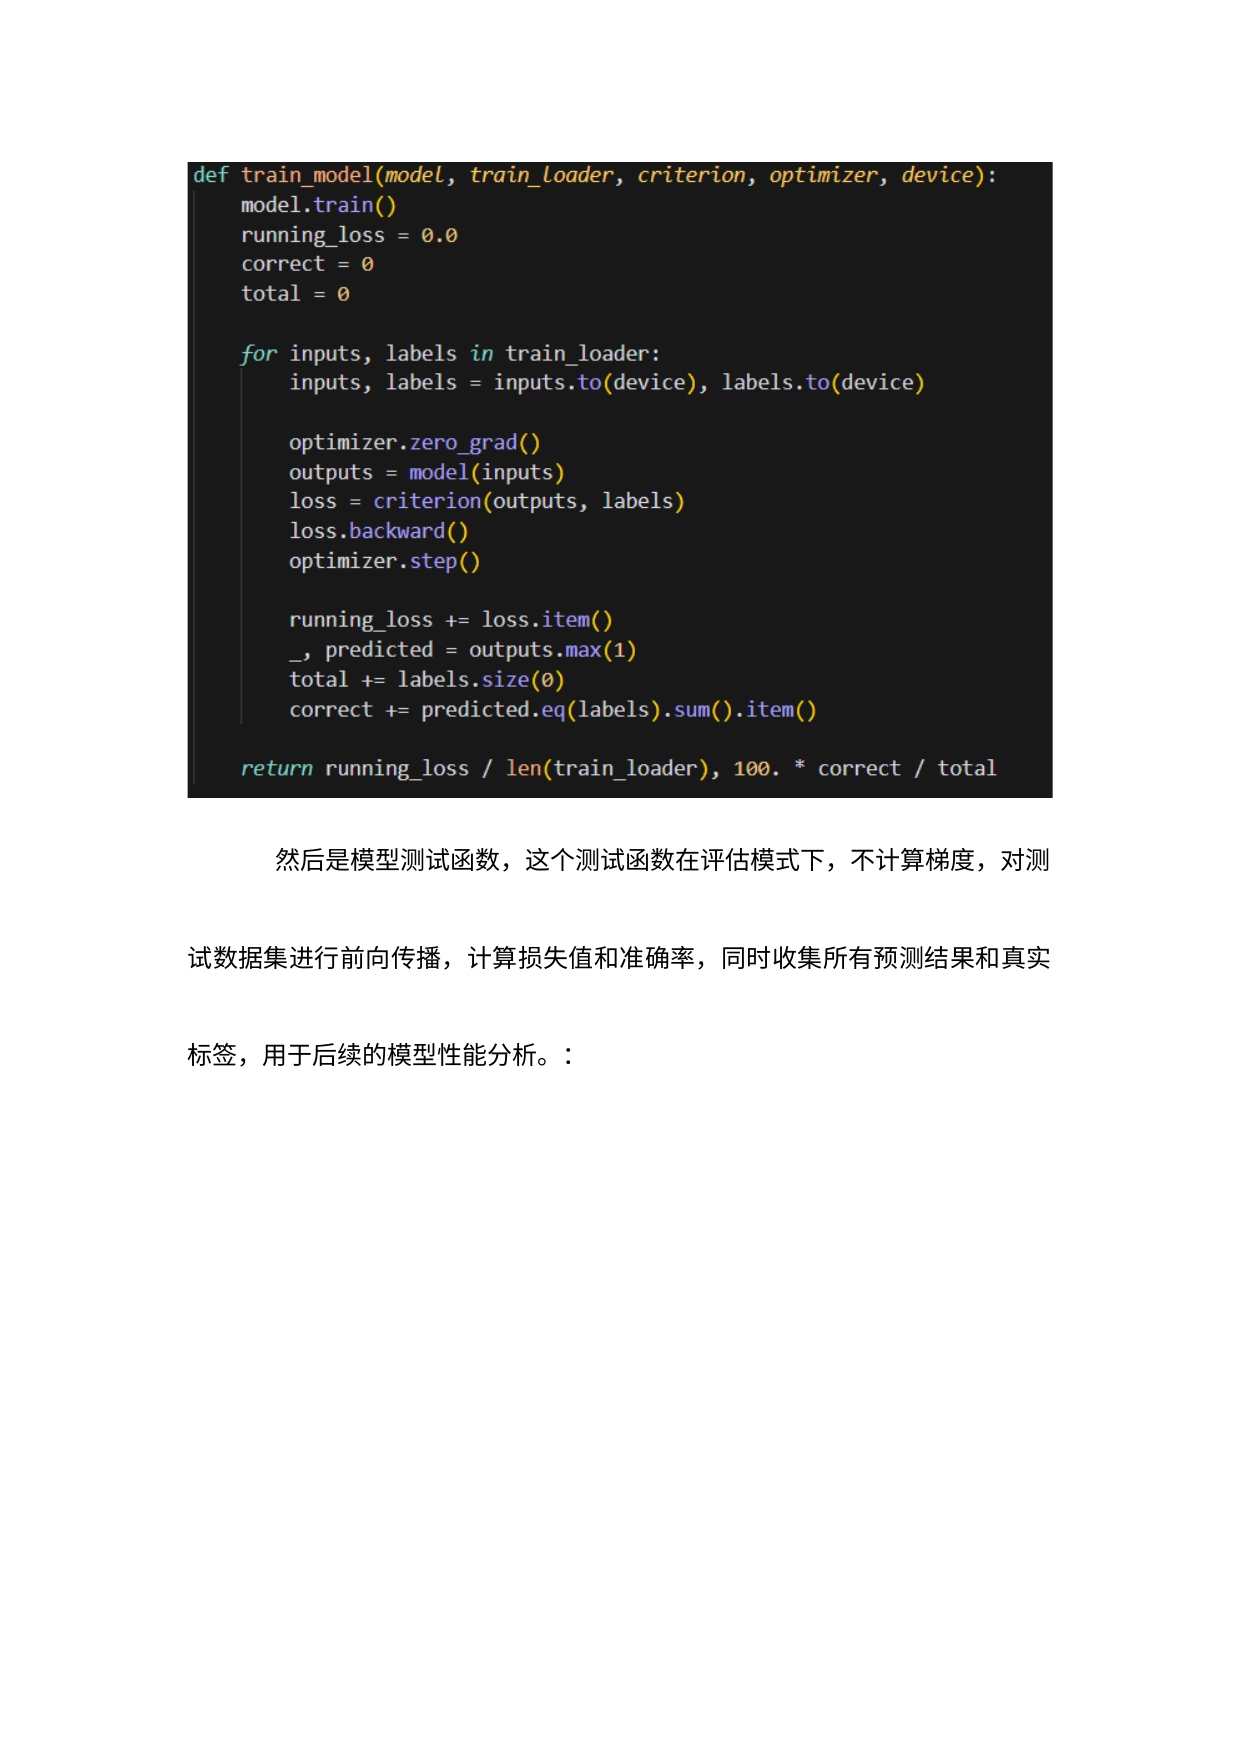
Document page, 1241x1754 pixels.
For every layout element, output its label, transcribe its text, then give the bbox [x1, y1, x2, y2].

picture [187, 162, 1053, 798]
text 然后是模型测试函数，这个测试函数在评估模式下，不计算梯度，对测试数据集进行前向传播，计算损失值和准确率，同时收集所有预测结果和真实标签，用于后续的模型性能分析。： [187, 826, 1053, 1086]
